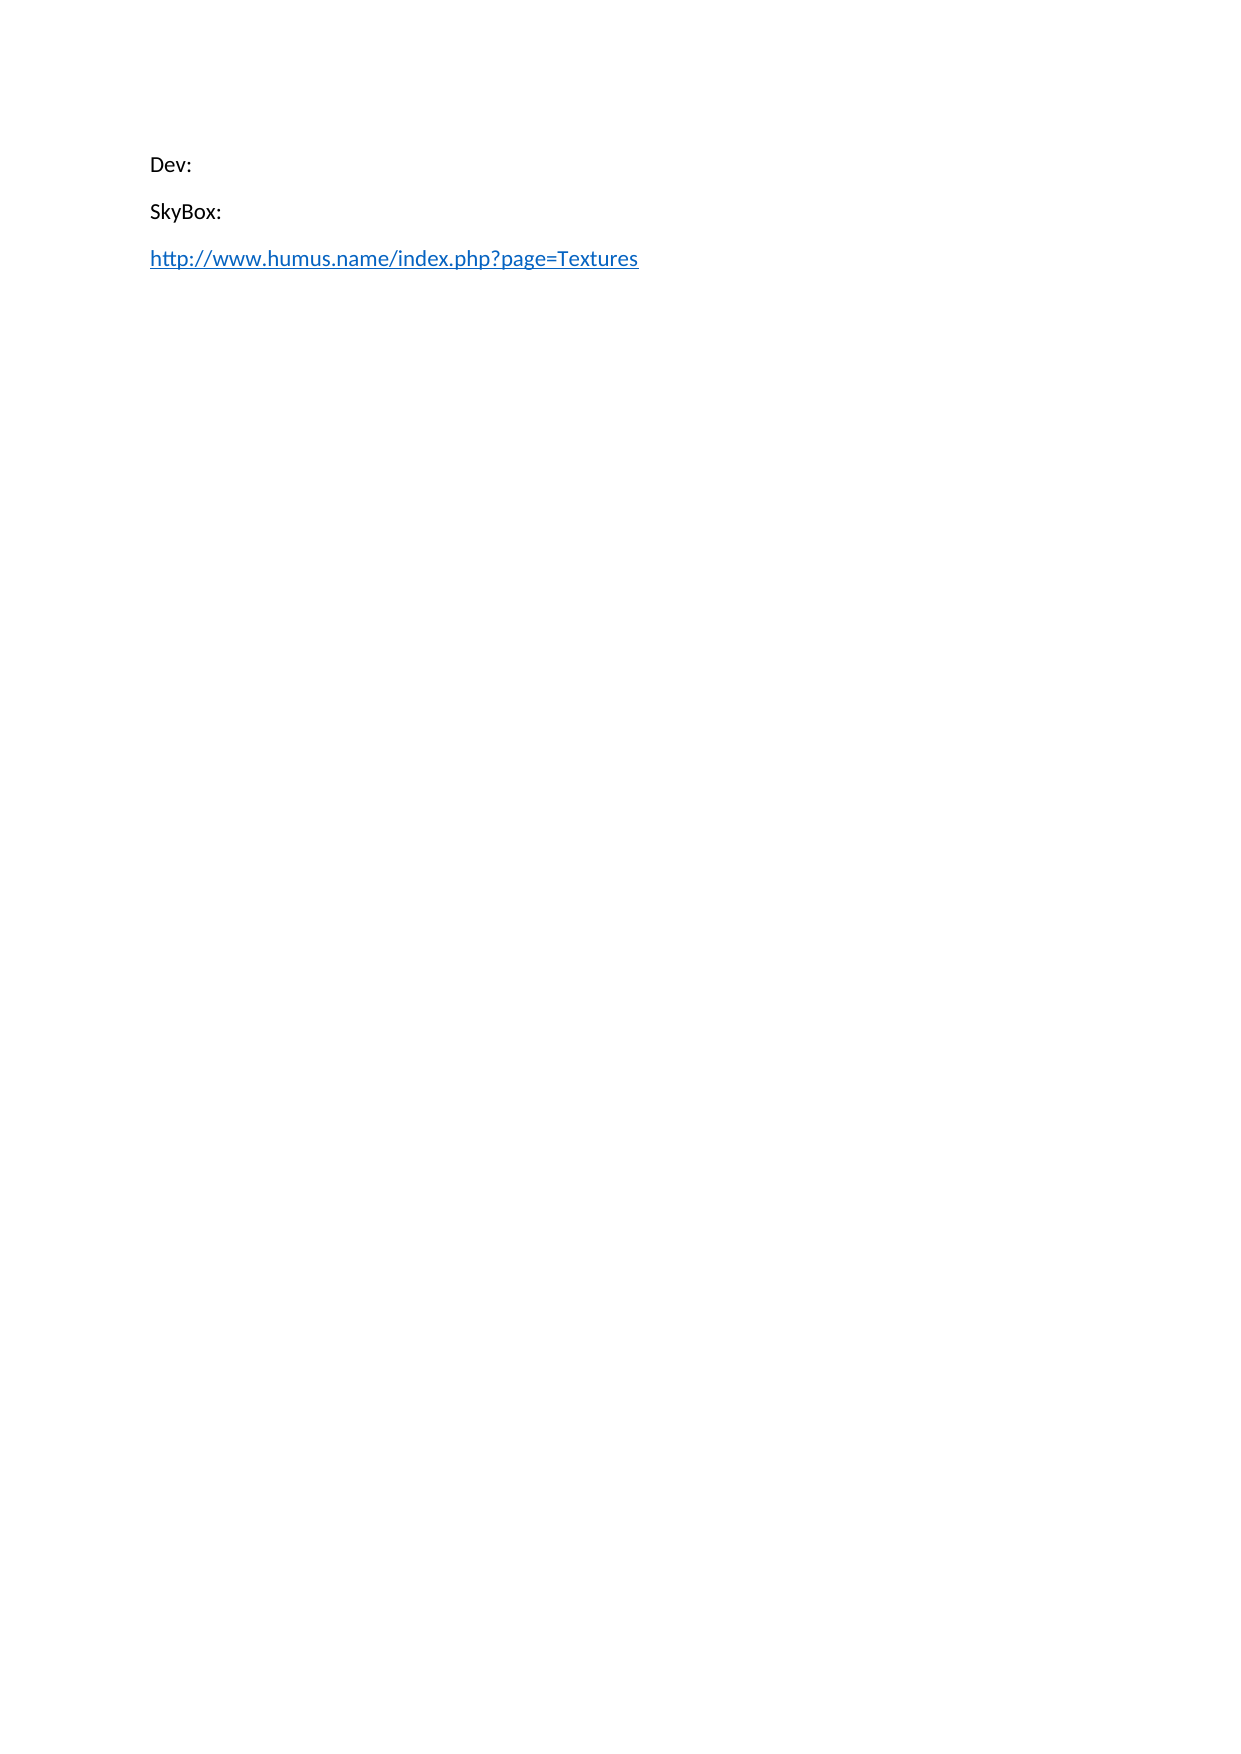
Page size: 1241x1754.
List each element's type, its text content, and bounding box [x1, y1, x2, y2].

text http://www.humus.name/index.php?page=Textures [150, 244, 1090, 272]
text Dev: [150, 150, 1090, 178]
text SkyBox: [150, 197, 1090, 225]
